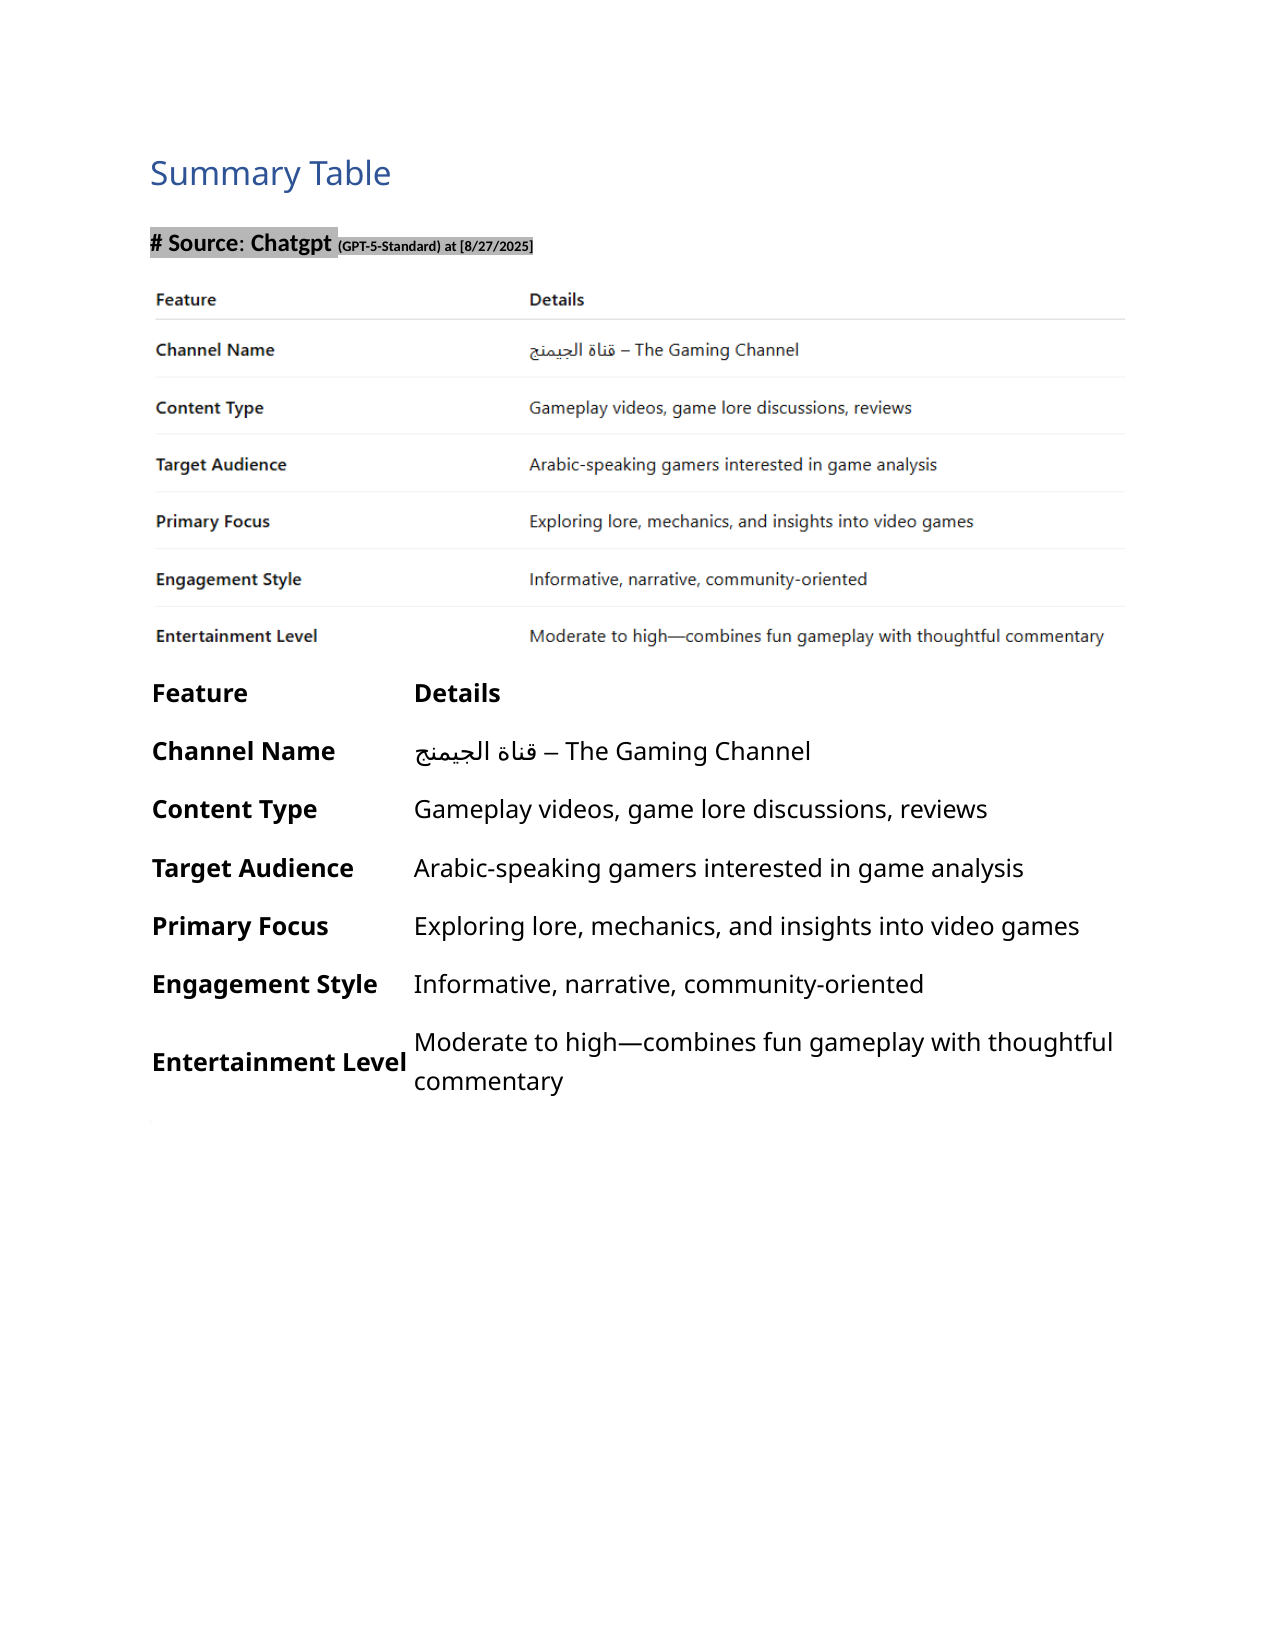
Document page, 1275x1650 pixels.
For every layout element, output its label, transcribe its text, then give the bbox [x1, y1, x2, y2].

table_cell Channel Name [150, 733, 412, 791]
table_header Details [412, 674, 1125, 732]
table_cell Arabic-speaking gamers interested in game analysis [412, 849, 1125, 907]
table_header Feature [150, 674, 412, 732]
table_cell Exploring lore, mechanics, and insights into video games [412, 907, 1125, 965]
table_cell Informative, narrative, community-oriented [412, 965, 1125, 1023]
table_cell Engagement Style [150, 965, 412, 1023]
subtitle Summary Table [150, 150, 1125, 195]
table_cell قناة الجيمنج – The Gaming Channel [412, 733, 1125, 791]
table_cell Primary Focus [150, 907, 412, 965]
table_cell Content Type [150, 791, 412, 849]
text # Source: Chatgpt (GPT-5-Standard) at [8/27/2025] [338, 227, 1125, 258]
table_cell Gameplay videos, game lore discussions, reviews [412, 791, 1125, 849]
table_cell Moderate to high—combines fun gameplay with thoughtful commentary [412, 1023, 1125, 1120]
picture [150, 287, 1125, 654]
table_cell Entertainment Level [150, 1023, 412, 1120]
table_cell Target Audience [150, 849, 412, 907]
